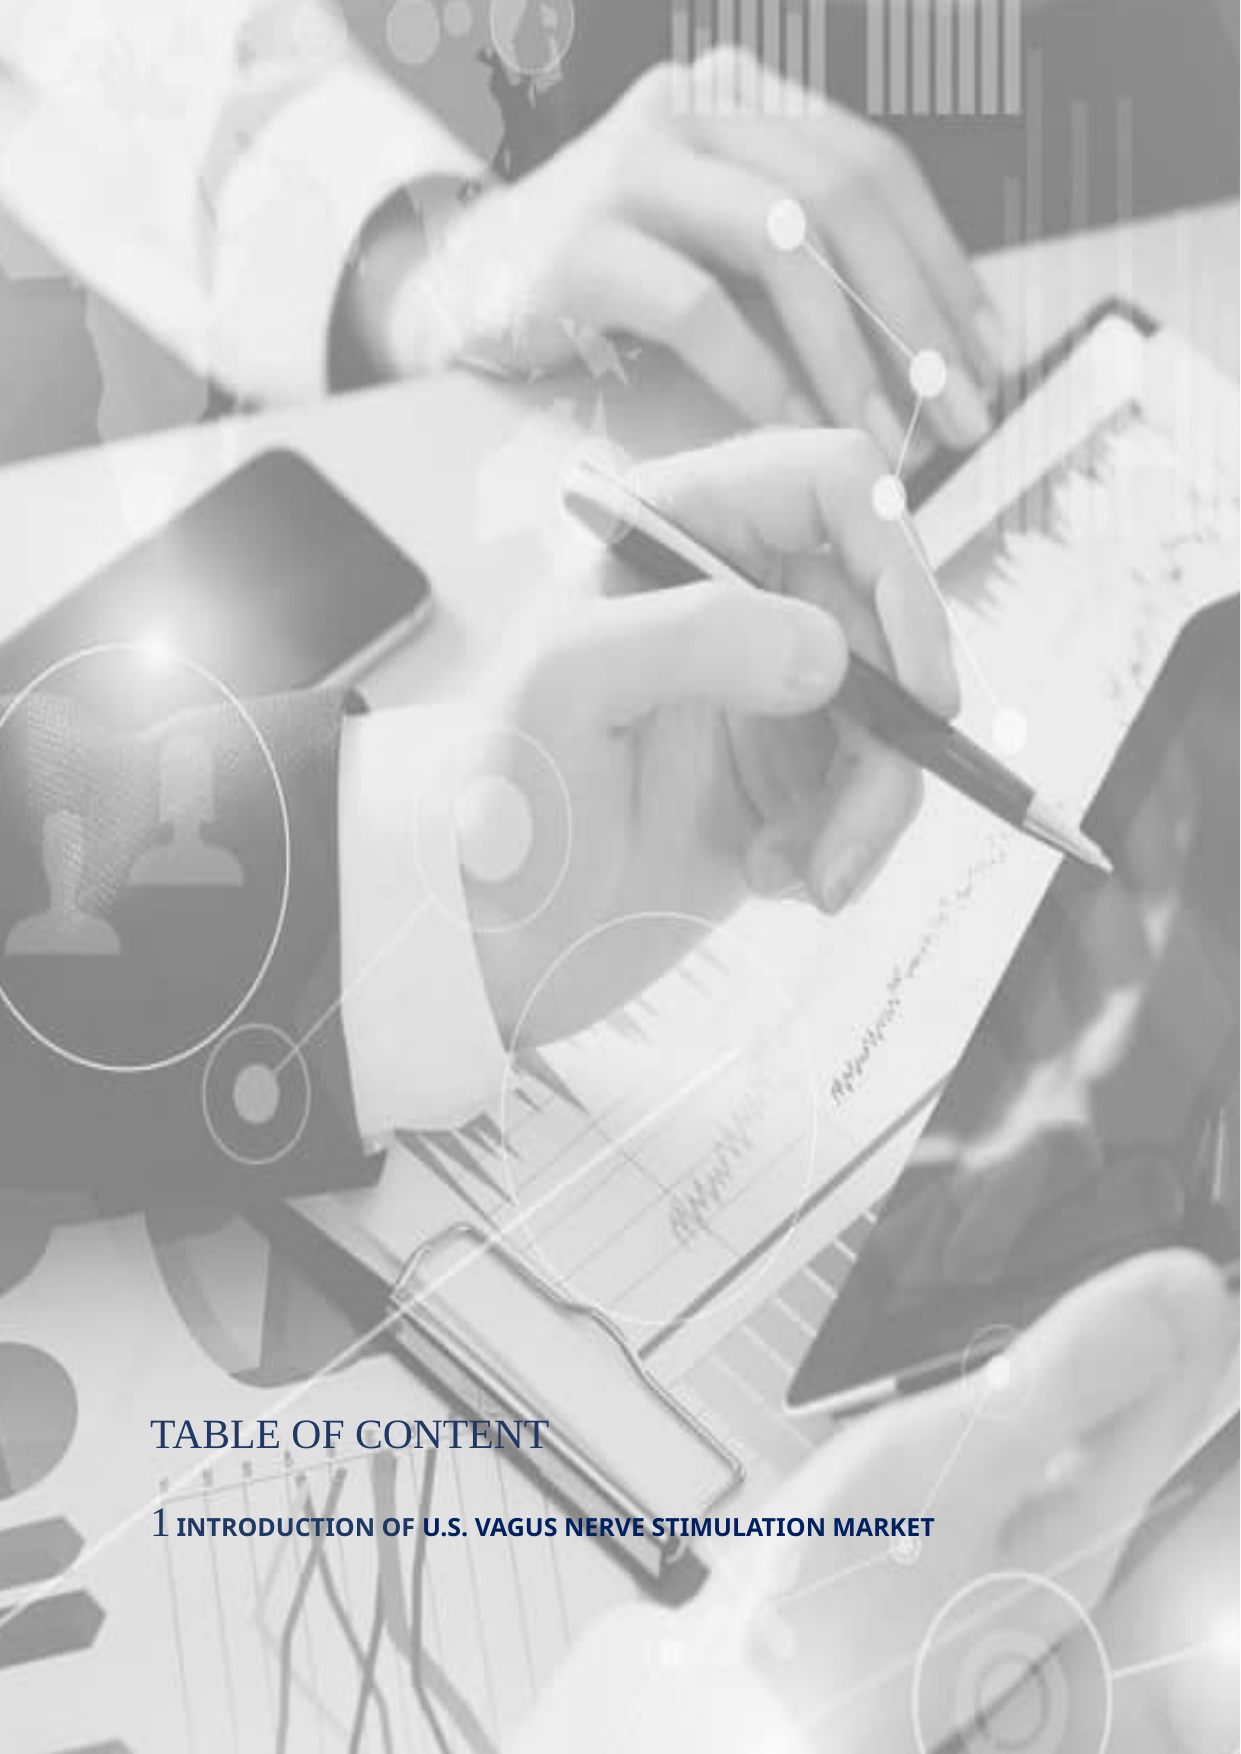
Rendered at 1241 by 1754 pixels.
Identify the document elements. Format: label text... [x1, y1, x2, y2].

text 1 INTRODUCTION OF U.S. VAGUS NERVE STIMULATION MARKET [150, 1498, 1090, 1546]
text TABLE OF CONTENT [150, 1409, 1090, 1457]
